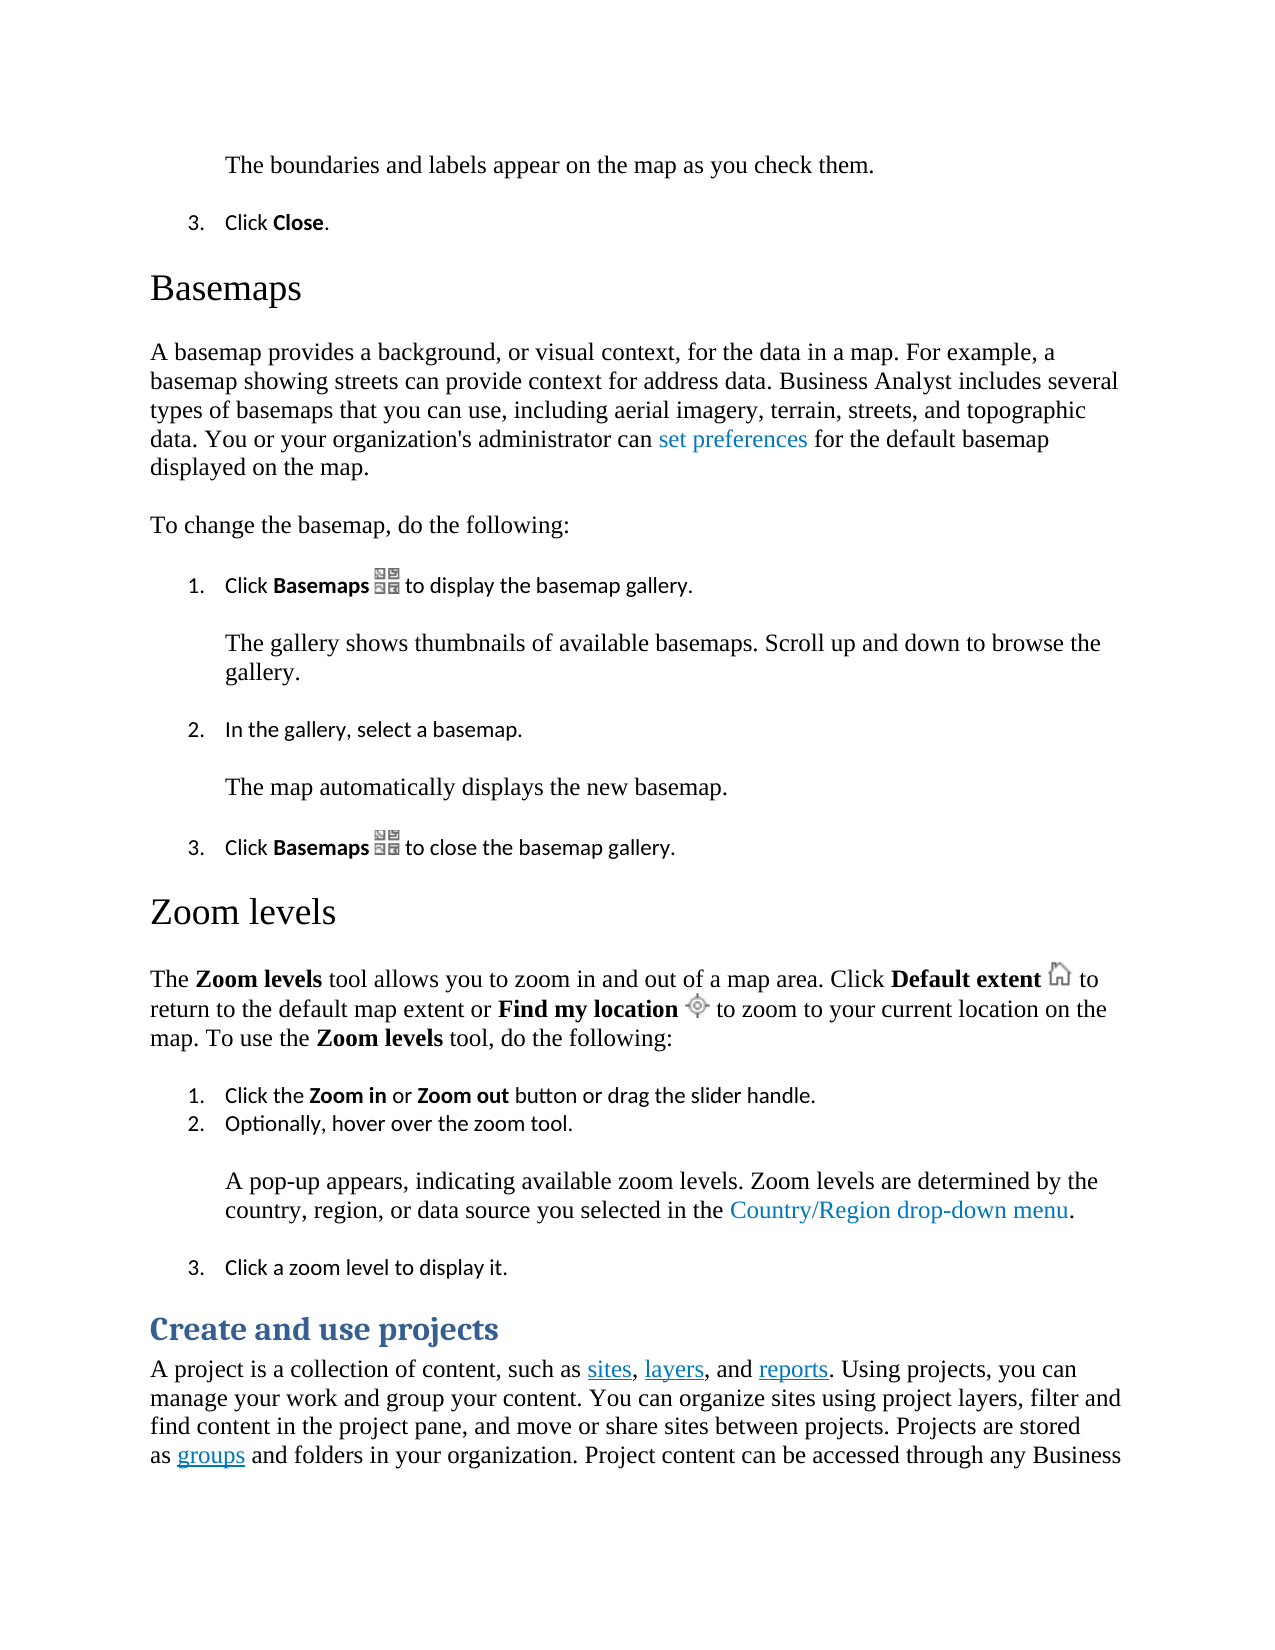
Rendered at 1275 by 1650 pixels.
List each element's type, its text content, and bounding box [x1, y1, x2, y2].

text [150, 1354, 1125, 1469]
subtitle Zoom levels [150, 890, 1125, 933]
list Click Basemaps to close the basemap gallery. [187, 830, 1125, 861]
list Optionally, hover over the zoom tool. [187, 1109, 1125, 1137]
text The boundaries and labels appear on the map as you check them. [225, 150, 1125, 179]
text The gallery shows thumbnails of available basemaps. Scroll up and down to browse the gallery. [225, 628, 1125, 686]
list Click Basemaps to display the basemap gallery. [187, 568, 1125, 599]
text The Zoom levels tool allows you to zoom in and out of a map area. Click Default extent to return to the default map extent or Find my location to zoom to your current location on the map. To use the Zoom levels tool, do the following: [150, 962, 1125, 1052]
list Click Close. [187, 208, 1125, 236]
list Click a zoom level to display it. [187, 1253, 1125, 1281]
text A pop-up appears, indicating available zoom levels. Zoom levels are determined by the country, region, or data source you selected in the Country/Region drop-down menu. [225, 1166, 1125, 1223]
subtitle Basemaps [150, 265, 1125, 308]
subtitle Create and use projects [150, 1310, 1125, 1348]
picture [684, 992, 710, 1018]
list Click the Zoom in or Zoom out button or drag the slider handle. [187, 1081, 1125, 1109]
picture [374, 568, 400, 594]
text To change the basemap, do the following: [150, 510, 1125, 539]
picture [1047, 962, 1073, 987]
text A basemap provides a background, or visual context, for the data in a map. For example, a basemap showing streets can provide context for address data. Business Analyst includes several types of basemaps that you can use, including aerial imagery, terrain, streets, and topographic data. You or your organization's administrator can set preferences for the default basemap displayed on the map. [150, 337, 1125, 481]
picture [374, 830, 400, 855]
text The map automatically displays the new basemap. [225, 772, 1125, 801]
list In the gallery, select a basemap. [187, 715, 1125, 743]
